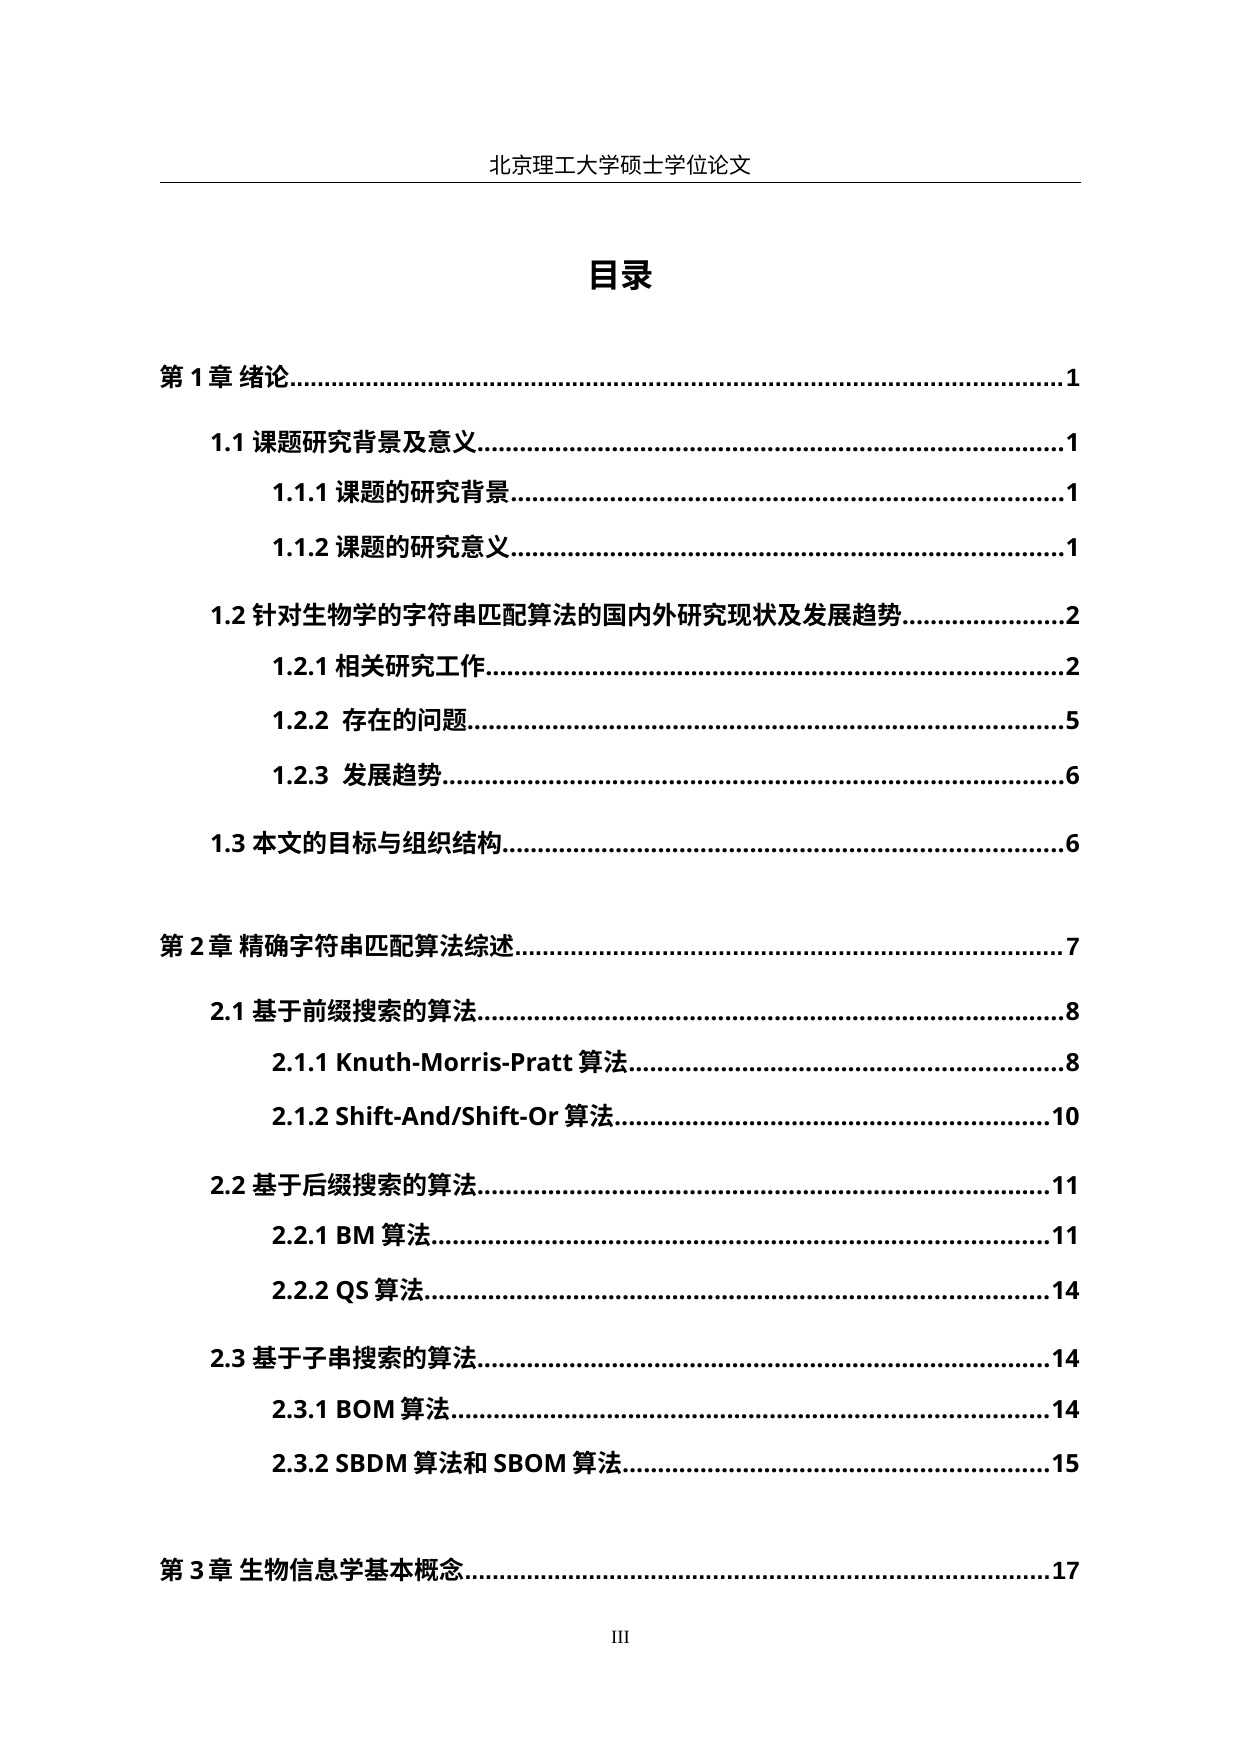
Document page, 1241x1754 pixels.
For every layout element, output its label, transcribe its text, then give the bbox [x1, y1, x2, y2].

text 1.1.1 课题的研究背景 1 [181, 473, 1081, 509]
text 2.1 基于前缀搜索的算法 8 [159, 977, 1081, 1042]
text 第3章 生物信息学基本概念 17 [159, 1536, 1081, 1601]
text 1.2.2 存在的问题 5 [181, 701, 1081, 737]
text 1.3 本文的目标与组织结构 6 [159, 809, 1081, 874]
text 2.1.2 Shift-And/Shift-Or算法 10 [181, 1096, 1081, 1133]
text 2.2.1 BM算法 11 [181, 1216, 1081, 1252]
text 1.2.3 发展趋势 6 [181, 755, 1081, 791]
text 2.1.1 Knuth-Morris-Pratt算法 8 [181, 1042, 1081, 1078]
text 2.3 基于子串搜索的算法 14 [159, 1324, 1081, 1389]
text 目录 [159, 240, 1081, 305]
text 1.2 针对生物学的字符串匹配算法的国内外研究现状及发展趋势 2 [159, 581, 1081, 646]
text 2.2.2 QS算法 14 [181, 1270, 1081, 1306]
text 2.3.2 SBDM算法和SBOM算法 15 [181, 1444, 1081, 1480]
text 2.3.1 BOM算法 14 [181, 1389, 1081, 1426]
text 1.1 课题研究背景及意义 1 [159, 408, 1081, 473]
text 1.2.1 相关研究工作 2 [181, 646, 1081, 683]
text 第1章 绪论 1 [159, 343, 1081, 408]
text 2.2 基于后缀搜索的算法 11 [159, 1151, 1081, 1216]
text 1.1.2 课题的研究意义 1 [181, 527, 1081, 563]
text 第2章 精确字符串匹配算法综述 7 [159, 912, 1081, 977]
